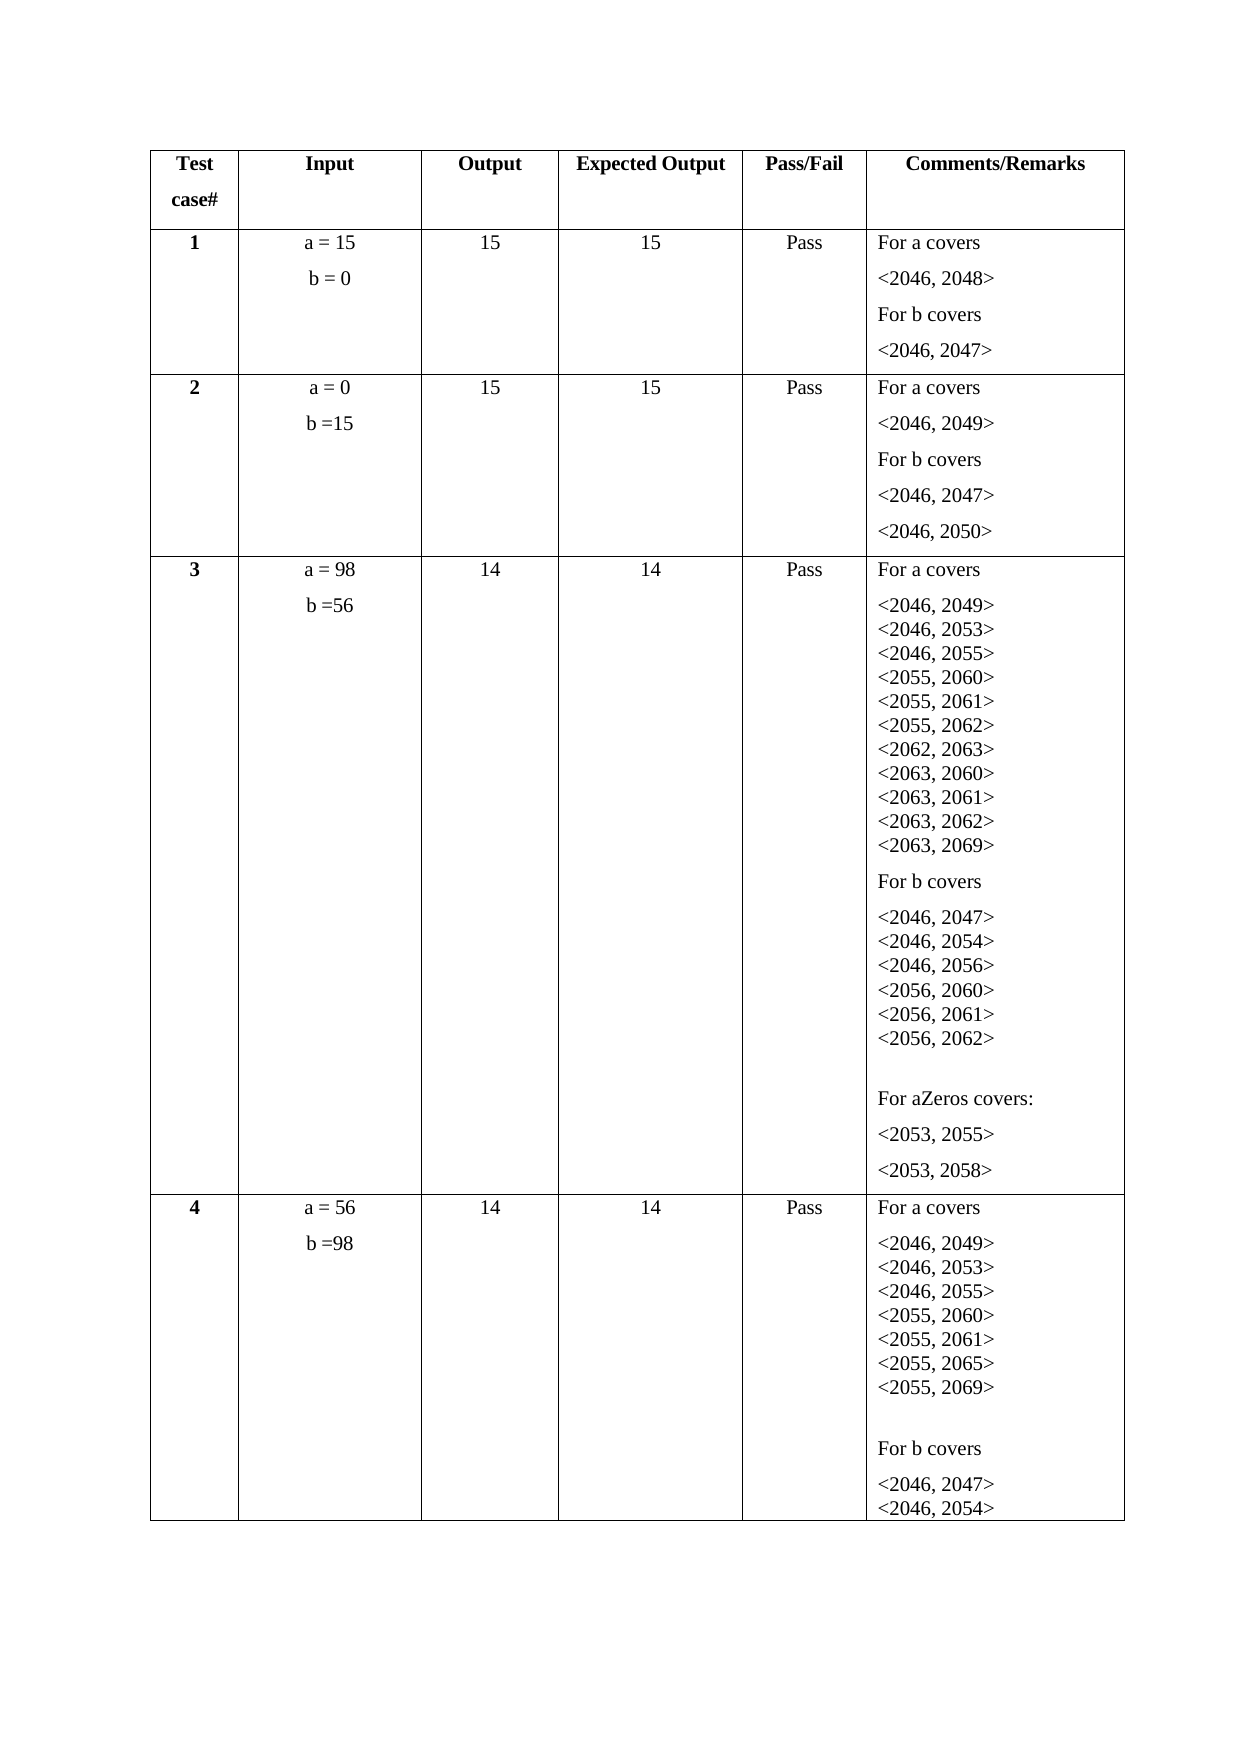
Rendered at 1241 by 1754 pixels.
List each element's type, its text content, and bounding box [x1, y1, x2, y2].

table_cell For a covers <2046, 2049> For b covers <2046, 2047> <2046, 2050> [867, 375, 1124, 556]
table_cell 15 [422, 375, 558, 556]
table_cell 15 [559, 230, 742, 374]
table_cell 15 [422, 230, 558, 374]
table_cell Pass [743, 375, 866, 556]
table_cell 14 [559, 557, 742, 1194]
table_cell 4 [151, 1195, 238, 1519]
table_cell a = 15 b = 0 [239, 230, 421, 374]
table_cell a = 0 b =15 [239, 375, 421, 556]
table_cell 14 [559, 1195, 742, 1519]
table_cell 3 [151, 557, 238, 1194]
table_cell For a covers <2046, 2049> <2046, 2053> <2046, 2055> <2055, 2060> <2055, 2061> <2055, 2062> <2062, 2063> <2063, 2060> <2063, 2061> <2063, 2062> <2063, 2069> For b covers <2046, 2047> <2046, 2054> <2046, 2056> <2056, 2060> <2056, 2061> <2056, 2062> For aZeros covers: <2053, 2055> <2053, 2058> [867, 557, 1124, 1194]
table_cell For a covers <2046, 2048> For b covers <2046, 2047> [867, 230, 1124, 374]
table_cell a = 56 b =98 [239, 1195, 421, 1519]
table_header Expected Output [559, 151, 742, 229]
table_cell 15 [559, 375, 742, 556]
table_cell 14 [422, 1195, 558, 1519]
table_cell 14 [422, 557, 558, 1194]
table_header Output [422, 151, 558, 229]
table_cell a = 98 b =56 [239, 557, 421, 1194]
table_cell 1 [151, 230, 238, 374]
table_cell Pass [743, 230, 866, 374]
table_header Pass/Fail [743, 151, 866, 229]
table_header Input [239, 151, 421, 229]
table_cell 2 [151, 375, 238, 556]
table_cell Pass [743, 1195, 866, 1519]
table_header Comments/Remarks [867, 151, 1124, 229]
table_header Test case# [151, 151, 238, 229]
table_cell Pass [743, 557, 866, 1194]
